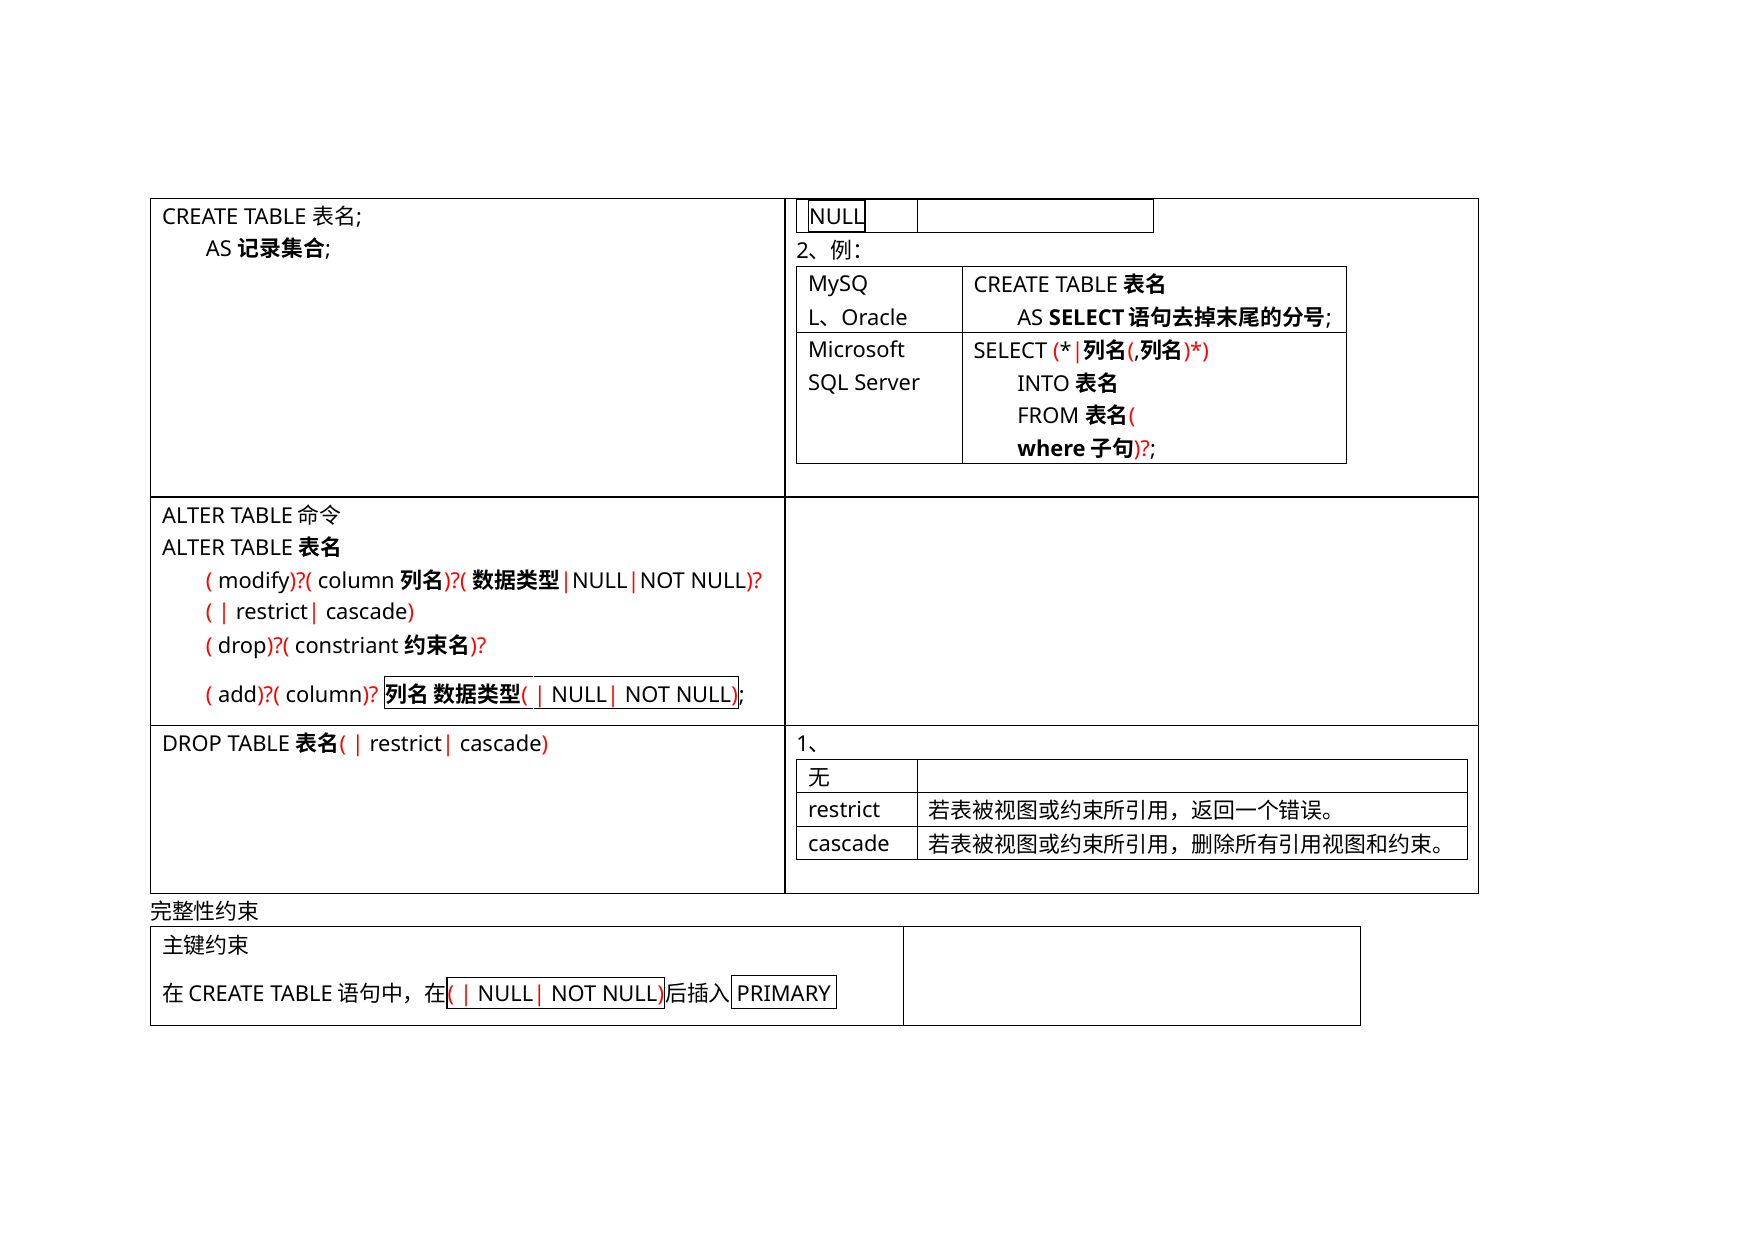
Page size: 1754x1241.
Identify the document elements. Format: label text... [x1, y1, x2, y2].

table_header CREATE TABLE语句 CREATE TABLE 表名 (列名 数据类型( | NULL| NOT NULL)(, 列名 数据类型( | NULL| NOT NULL))*); CREATE TABLE 表名; AS 记录集合; [151, 199, 784, 496]
text 完整性约束 [150, 894, 1604, 926]
table_header [904, 927, 1360, 1025]
table_cell ALTER TABLE命令 ALTER TABLE 表名 ( modify)?( column 列名)?( 数据类型|NULL|NOT NULL)? ( | restrict| cascade) ( drop)?( constriant 约束名)? ( add)?( column)? 列名 数据类型( | NULL| NOT NULL); [151, 498, 784, 725]
table_header 1、 2、例： [786, 199, 1478, 496]
table_cell DROP TABLE 表名( | restrict| cascade) [151, 726, 784, 893]
table_cell 1、 [786, 726, 1478, 893]
table_cell [786, 498, 1478, 725]
